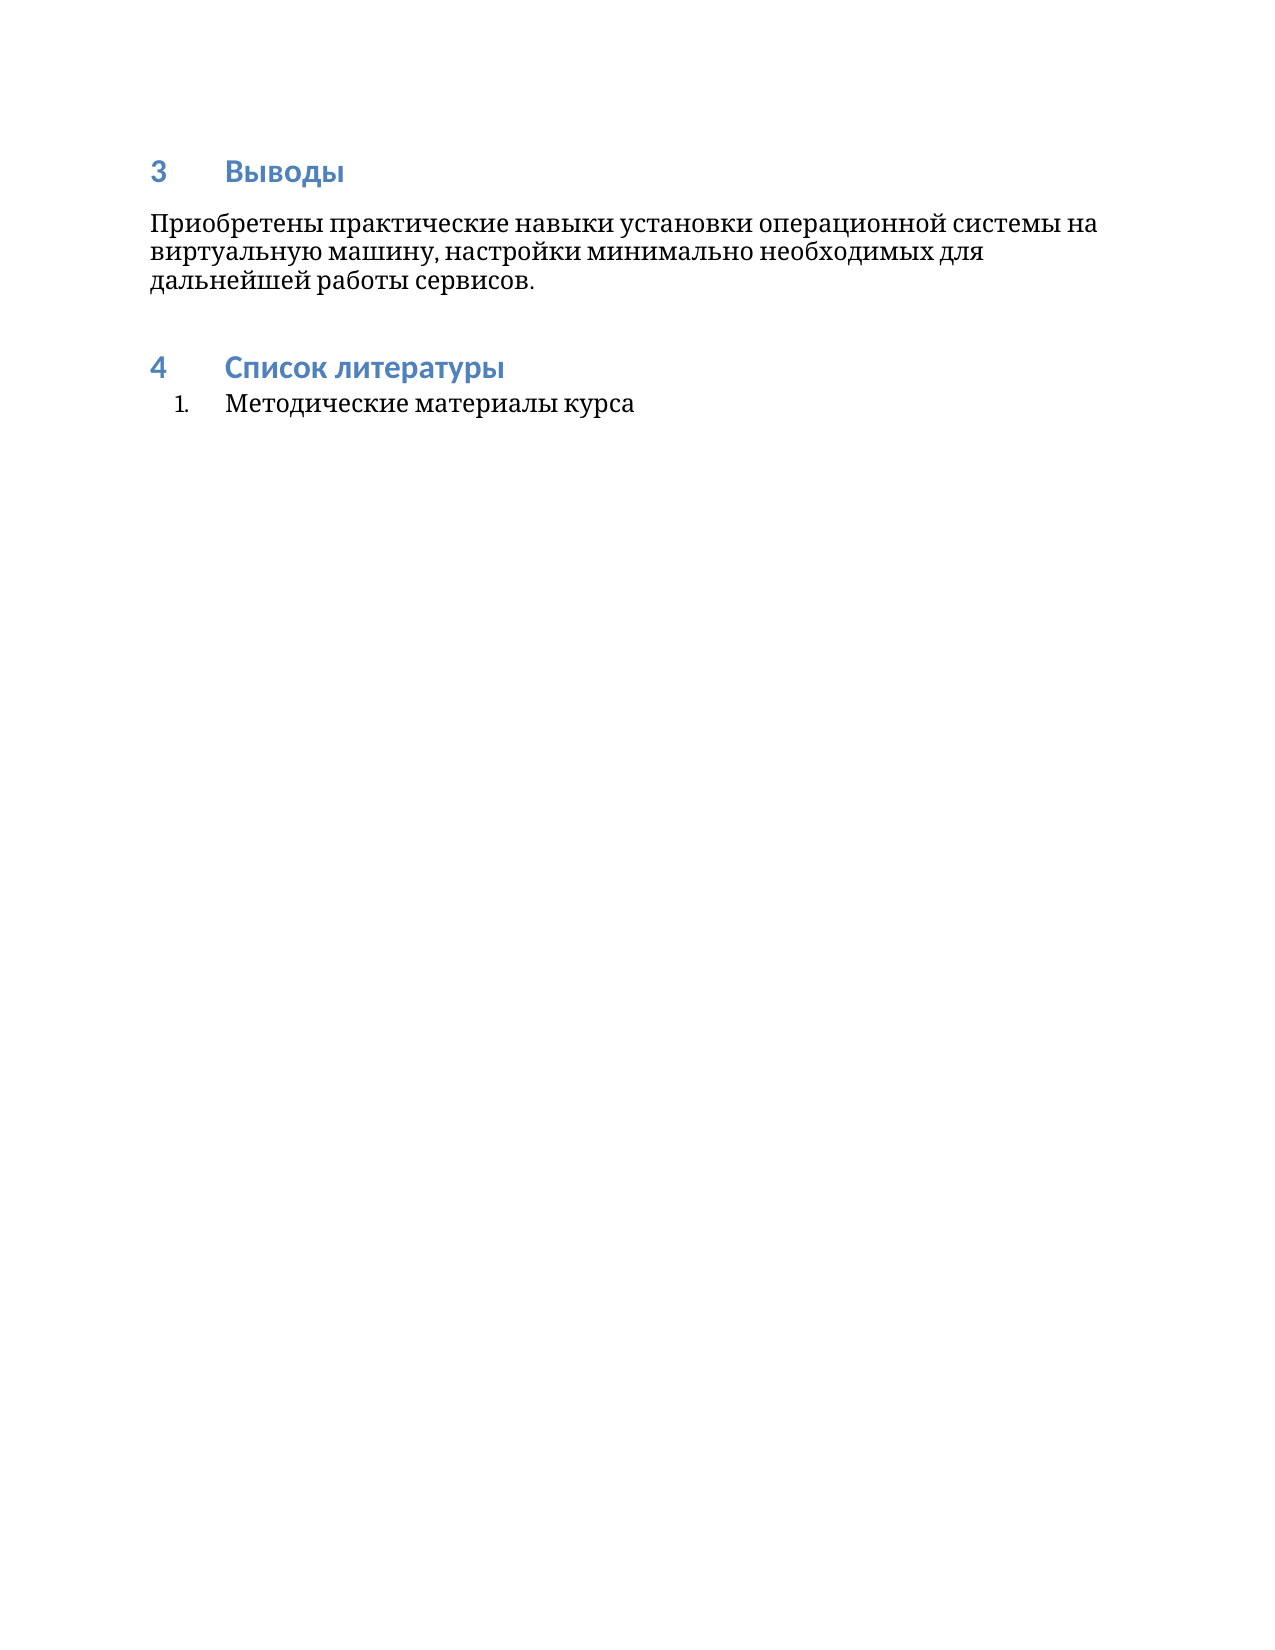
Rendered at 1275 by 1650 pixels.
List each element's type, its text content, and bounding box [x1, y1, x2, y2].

text Приобретены практические навыки установки операционной системы на виртуальную машину, настройки минимально необходимых для дальнейшей работы сервисов. [150, 209, 1125, 296]
list Методические материалы курса [175, 390, 1125, 419]
subtitle 3 Выводы [150, 150, 1125, 191]
subtitle 4 Список литературы [150, 346, 1125, 386]
